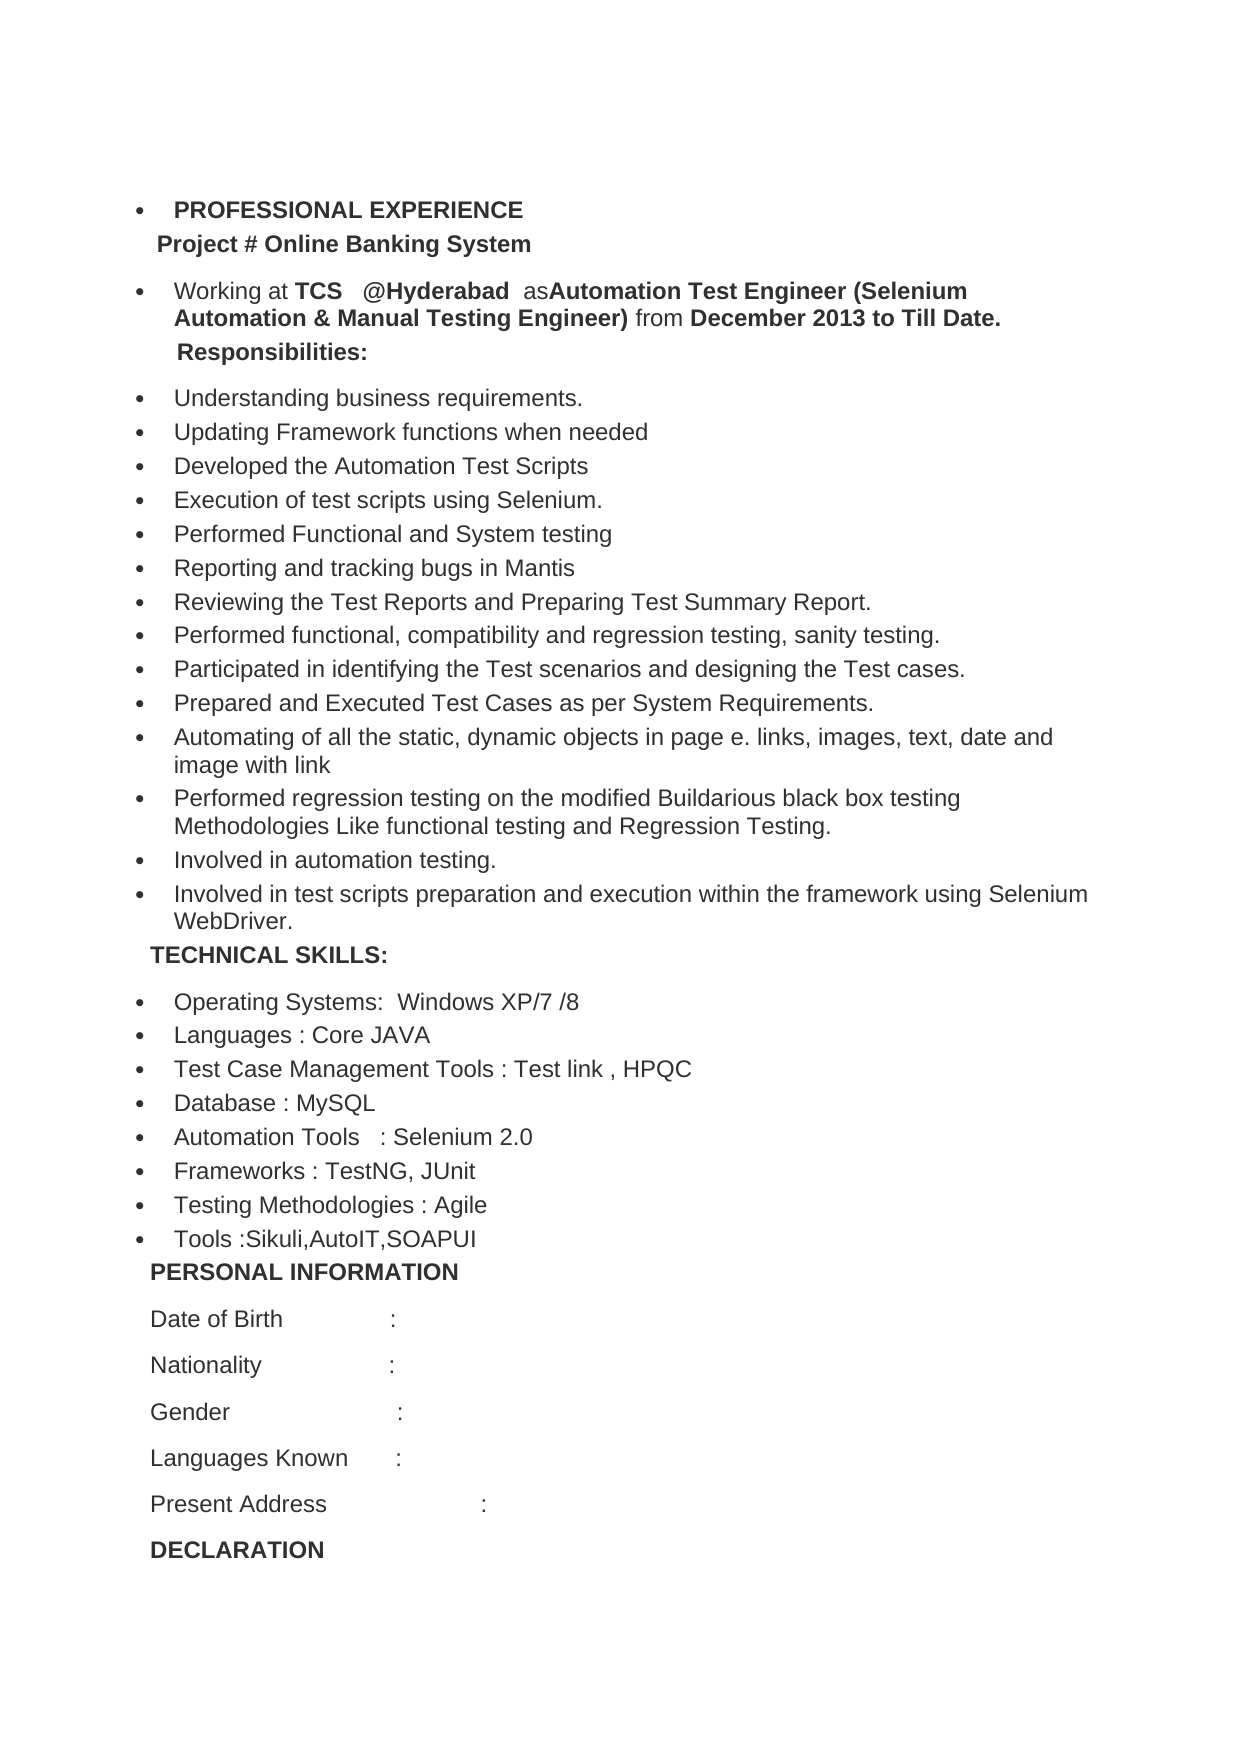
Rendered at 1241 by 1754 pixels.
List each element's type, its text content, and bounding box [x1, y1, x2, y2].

list Updating Framework functions when needed [136, 418, 1090, 446]
list Understanding business requirements. [136, 384, 1090, 412]
text Gender : [150, 1397, 1090, 1425]
list Automating of all the static, dynamic objects in page e. links, images, text, date and image with link [136, 723, 1090, 778]
list Reporting and tracking bugs in Mantis [136, 554, 1090, 581]
list Automation Tools : Selenium 2.0 [136, 1123, 1090, 1151]
text Responsibilities: [150, 338, 1090, 366]
list Frameworks : TestNG, JUnit [136, 1157, 1090, 1184]
list Involved in test scripts preparation and execution within the framework using Selenium WebDriver. [136, 880, 1090, 935]
text Present Address : [150, 1490, 1090, 1518]
text PERSONAL INFORMATION [150, 1258, 1090, 1286]
text DECLARATION [150, 1536, 1090, 1564]
list Test Case Management Tools : Test link , HPQC [136, 1055, 1090, 1083]
list Performed regression testing on the modified Buildarious black box testing Methodologies Like functional testing and Regression Testing. [136, 784, 1090, 839]
list Execution of test scripts using Selenium. [136, 486, 1090, 513]
list Reviewing the Test Reports and Preparing Test Summary Report. [136, 587, 1090, 615]
text TECHNICAL SKILLS: [150, 941, 1090, 969]
list Operating Systems: Windows XP/7 /8 [136, 987, 1090, 1015]
list Database : MySQL [136, 1089, 1090, 1117]
text Date of Birth : [150, 1305, 1090, 1332]
list Prepared and Executed Test Cases as per System Requirements. [136, 689, 1090, 717]
list PROFESSIONAL EXPERIENCE [136, 196, 1090, 224]
list Performed Functional and System testing [136, 520, 1090, 547]
list Developed the Automation Test Scripts [136, 452, 1090, 480]
list Tools :Sikuli,AutoIT,SOAPUI [136, 1224, 1090, 1252]
list Participated in identifying the Test scenarios and designing the Test cases. [136, 655, 1090, 683]
text Languages Known : [150, 1444, 1090, 1471]
text Project # Online Banking System [150, 230, 1090, 258]
list Working at TCS @Hyderabad asAutomation Test Engineer (Selenium Automation & Manual Testing Engineer) from December 2013 to Till Date. [136, 277, 1090, 332]
list Testing Methodologies : Agile [136, 1191, 1090, 1218]
text Nationality : [150, 1351, 1090, 1379]
list Languages : Core JAVA [136, 1021, 1090, 1049]
list Performed functional, compatibility and regression testing, sanity testing. [136, 621, 1090, 649]
list Involved in automation testing. [136, 846, 1090, 873]
